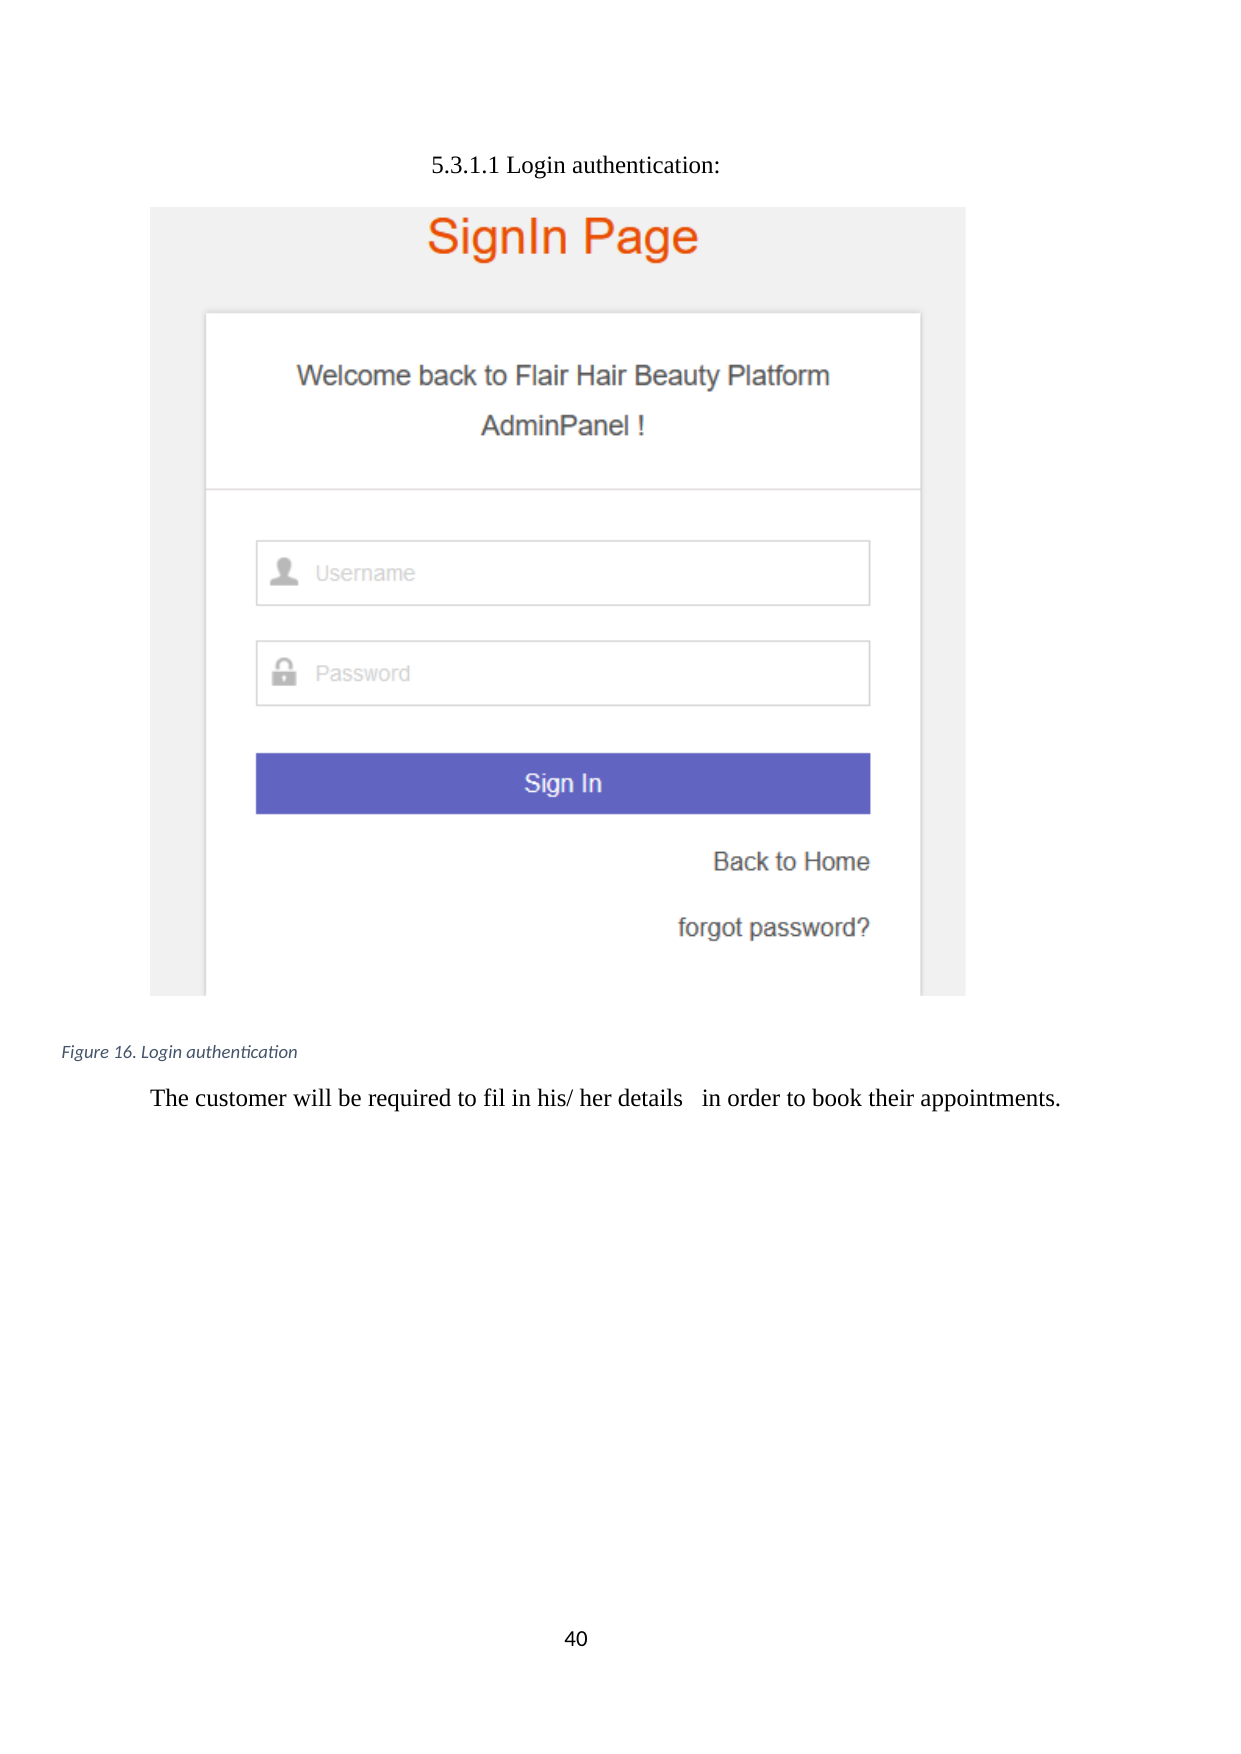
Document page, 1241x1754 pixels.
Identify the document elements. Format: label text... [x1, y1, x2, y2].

text Figure 16. Login authentication [61, 1040, 1090, 1063]
text The customer will be required to fil in his/ her details in order to book their appointments. [150, 1083, 1090, 1112]
picture [150, 207, 966, 996]
subtitle 5.3.1.1 Login authentication: [61, 150, 1090, 179]
